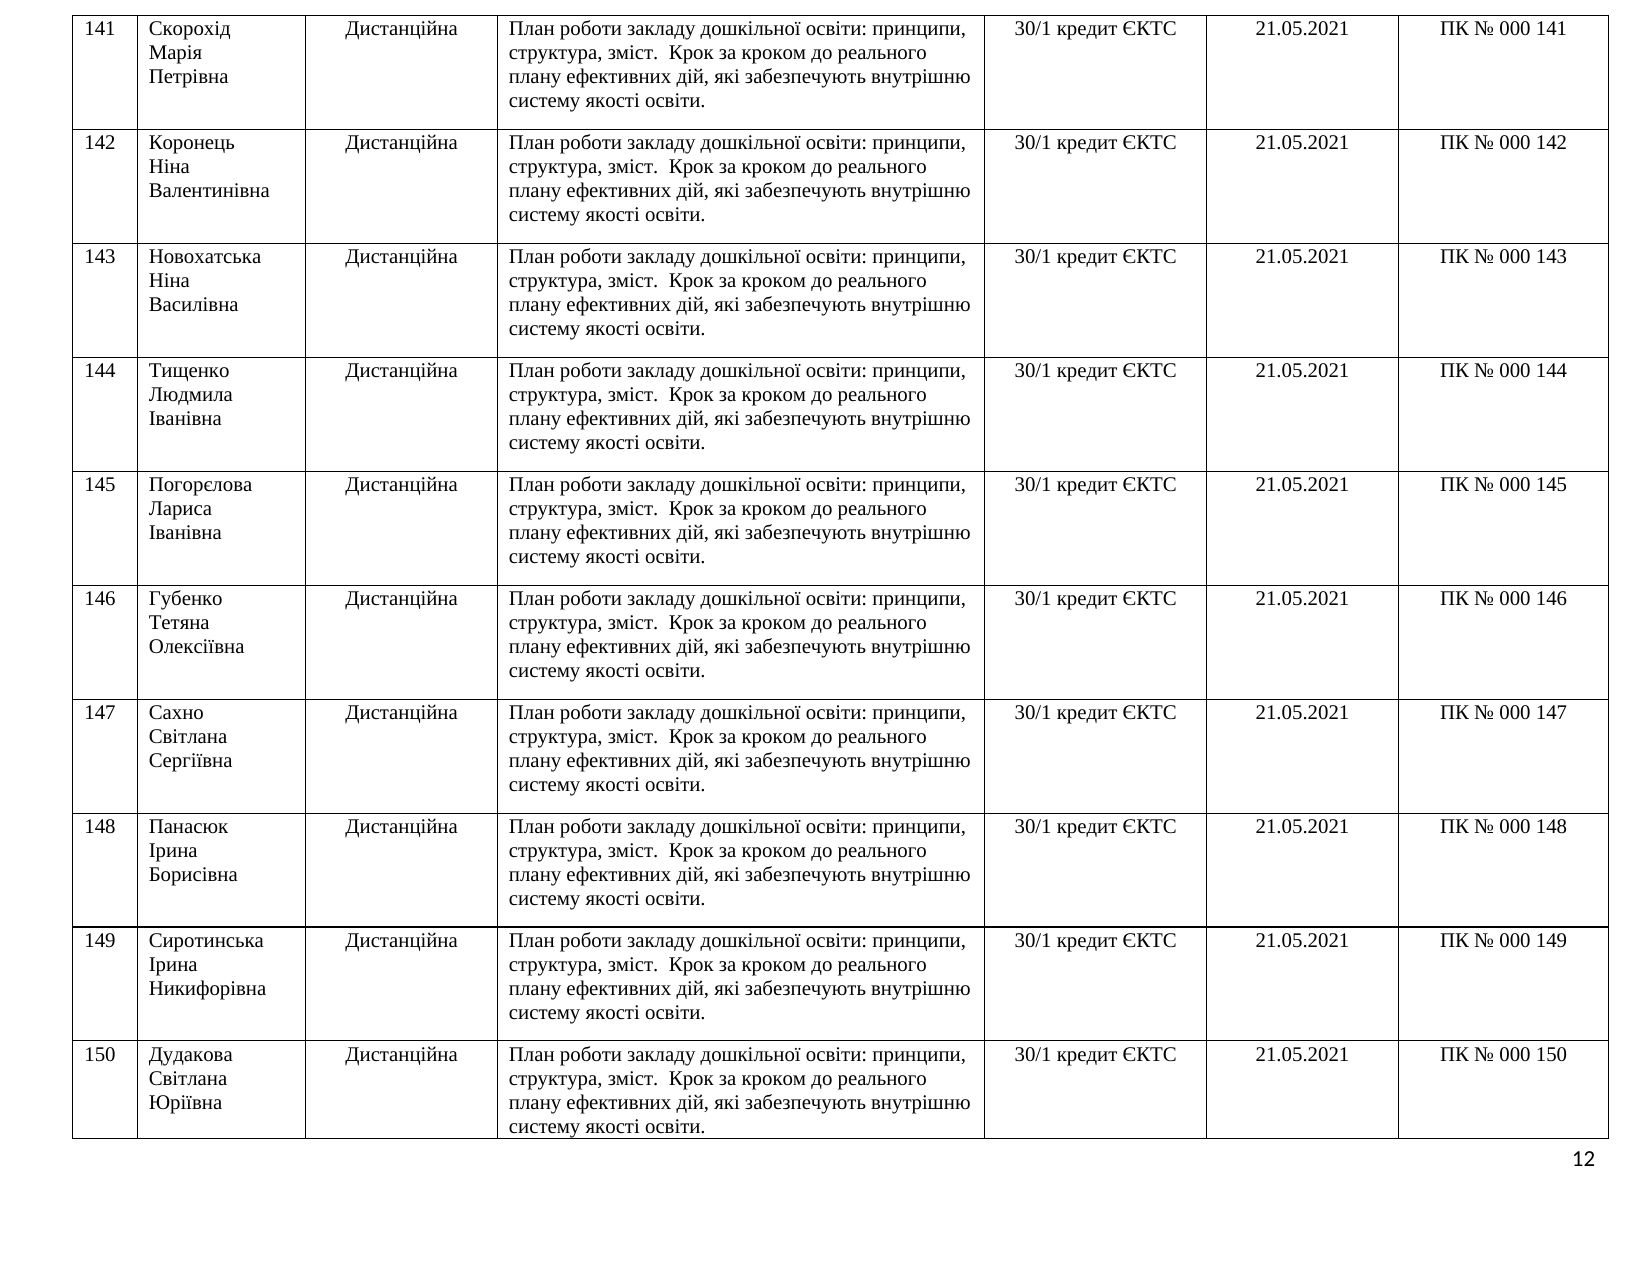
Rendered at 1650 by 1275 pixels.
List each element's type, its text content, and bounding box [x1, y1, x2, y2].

table_cell Дистанційна [306, 928, 497, 1040]
table_cell ПК № 000 143 [1399, 244, 1608, 357]
table_cell Панасюк Ірина Борисівна [138, 814, 305, 926]
table_cell Коронець Ніна Валентинівна [138, 130, 305, 243]
table_cell 148 [73, 814, 137, 926]
table_cell 30/1 кредит ЄКТС [985, 472, 1206, 584]
table_cell Дистанційна [306, 1041, 497, 1138]
table_cell ПК № 000 141 [1399, 16, 1608, 129]
table_cell Сиротинська Ірина Никифорівна [138, 928, 305, 1040]
table_cell Дудакова Світлана Юріївна [138, 1041, 305, 1138]
table_cell ПК № 000 147 [1399, 700, 1608, 812]
table_cell 30/1 кредит ЄКТС [985, 130, 1206, 243]
table_cell 30/1 кредит ЄКТС [985, 586, 1206, 698]
table_cell ПК № 000 148 [1399, 814, 1608, 926]
table_cell 30/1 кредит ЄКТС [985, 1041, 1206, 1138]
table_cell ПК № 000 150 [1399, 1041, 1608, 1138]
table_cell 21.05.2021 [1207, 472, 1398, 584]
table_cell 30/1 кредит ЄКТС [985, 16, 1206, 129]
table_cell Дистанційна [306, 130, 497, 243]
table_cell 21.05.2021 [1207, 814, 1398, 926]
table_cell 145 [73, 472, 137, 584]
table_cell 30/1 кредит ЄКТС [985, 700, 1206, 812]
table_cell 143 [73, 244, 137, 357]
table_cell Дистанційна [306, 358, 497, 471]
table_cell Дистанційна [306, 700, 497, 812]
table_cell 21.05.2021 [1207, 358, 1398, 471]
table_cell 30/1 кредит ЄКТС [985, 928, 1206, 1040]
table_cell 149 [73, 928, 137, 1040]
table_cell Скорохід Марія Петрівна [138, 16, 305, 129]
table_cell ПК № 000 149 [1399, 928, 1608, 1040]
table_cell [498, 1041, 984, 1138]
table_cell 21.05.2021 [1207, 928, 1398, 1040]
table_cell 147 [73, 700, 137, 812]
table_cell Дистанційна [306, 586, 497, 698]
table_cell 21.05.2021 [1207, 700, 1398, 812]
table_cell Дистанційна [306, 472, 497, 584]
table_cell Сахно Світлана Сергіївна [138, 700, 305, 812]
table_cell 21.05.2021 [1207, 244, 1398, 357]
table_cell 144 [73, 358, 137, 471]
table_cell ПК № 000 146 [1399, 586, 1608, 698]
table_cell Дистанційна [306, 244, 497, 357]
table_cell ПК № 000 142 [1399, 130, 1608, 243]
table_cell Дистанційна [306, 16, 497, 129]
table_cell ПК № 000 145 [1399, 472, 1608, 584]
table_cell Дистанційна [306, 814, 497, 926]
table_cell 141 [73, 16, 137, 129]
table_cell 21.05.2021 [1207, 16, 1398, 129]
table_cell Новохатська Ніна Василівна [138, 244, 305, 357]
table_cell 21.05.2021 [1207, 586, 1398, 698]
table_cell 30/1 кредит ЄКТС [985, 244, 1206, 357]
table_cell ПК № 000 144 [1399, 358, 1608, 471]
table_cell 30/1 кредит ЄКТС [985, 358, 1206, 471]
table_cell Губенко Тетяна Олексіївна [138, 586, 305, 698]
table_cell 21.05.2021 [1207, 130, 1398, 243]
table_cell 142 [73, 130, 137, 243]
table_cell 30/1 кредит ЄКТС [985, 814, 1206, 926]
table_cell 150 [73, 1041, 137, 1138]
table_cell 21.05.2021 [1207, 1041, 1398, 1138]
table_cell Погорєлова Лариса Іванівна [138, 472, 305, 584]
table_cell Тищенко Людмила Іванівна [138, 358, 305, 471]
table_cell 146 [73, 586, 137, 698]
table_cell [498, 16, 984, 129]
